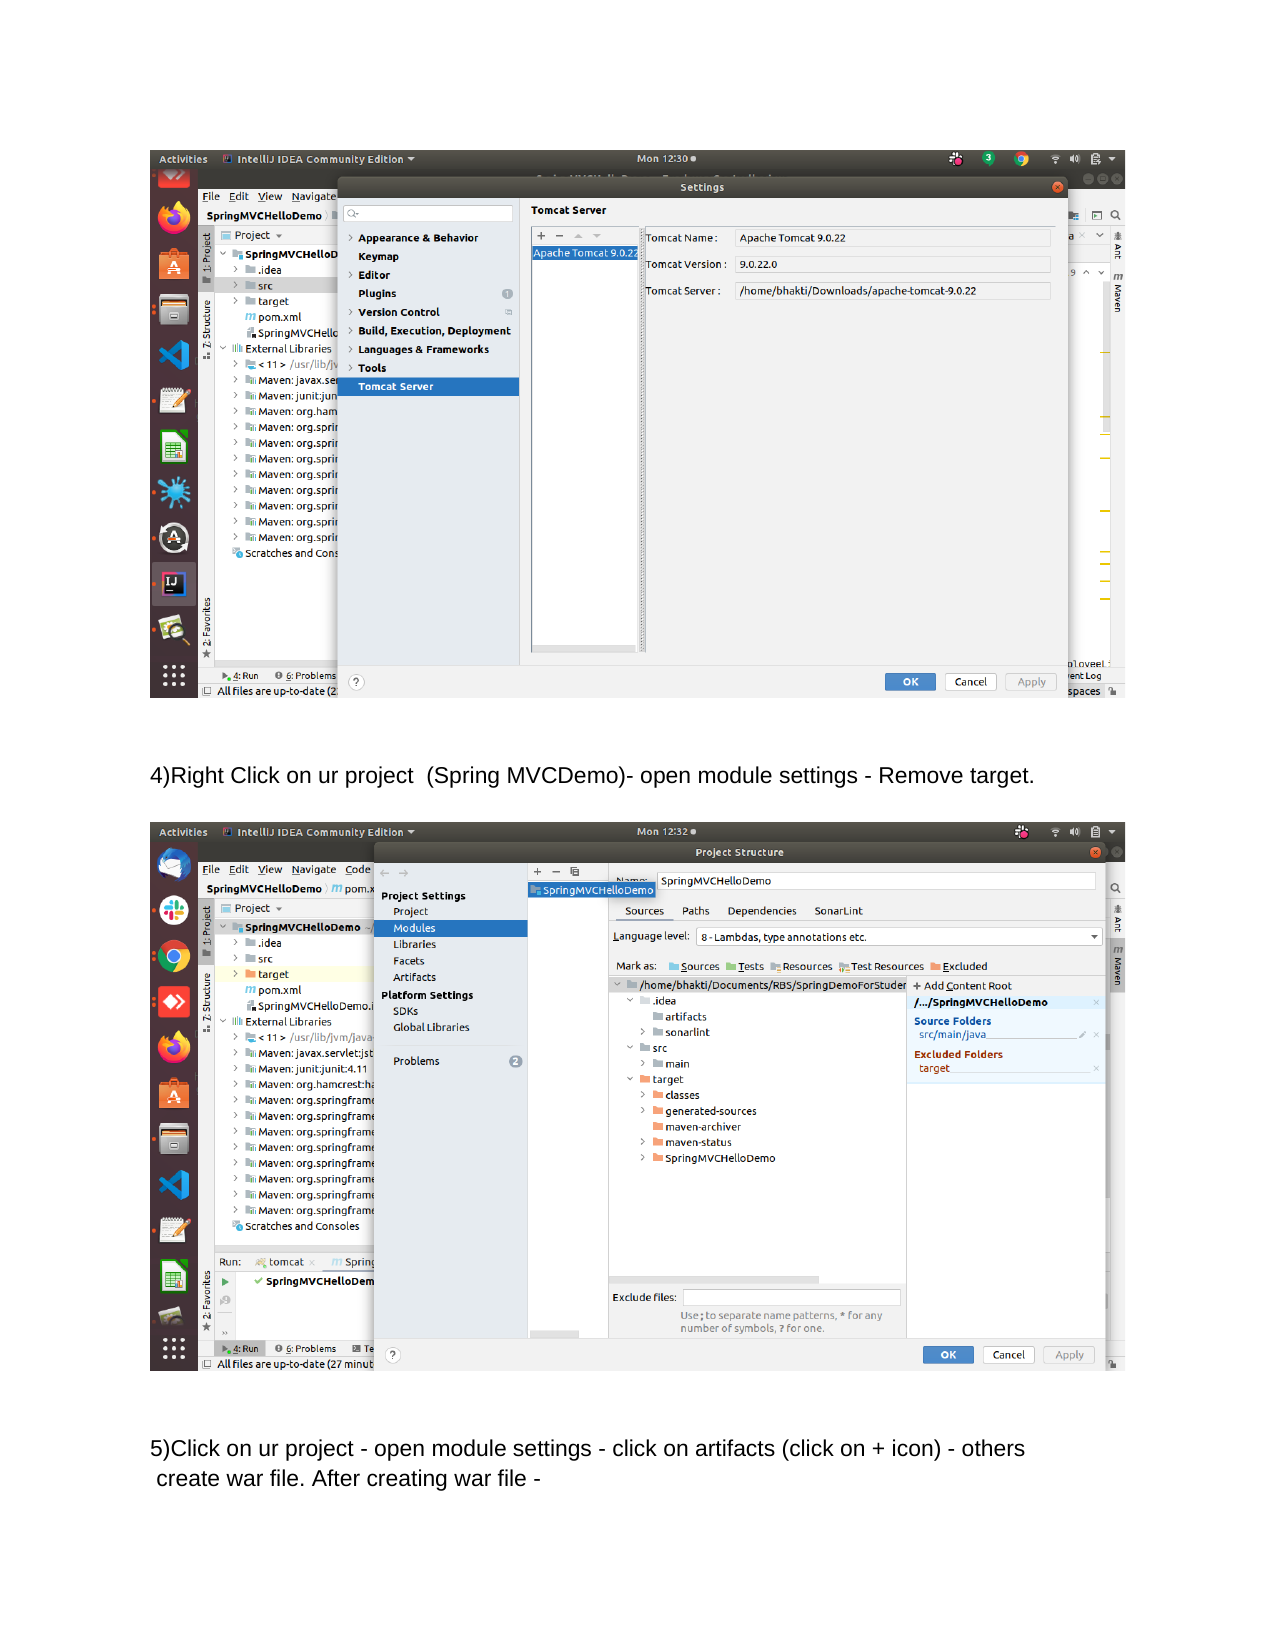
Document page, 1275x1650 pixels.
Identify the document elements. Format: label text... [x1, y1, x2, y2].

picture [150, 150, 1125, 698]
text 5)Click on ur project - open module settings - click on artifacts (click on + icon) - others [150, 1435, 1125, 1461]
picture [150, 822, 1125, 1371]
text 4)Right Click on ur project (Spring MVCDemo)- open module settings - Remove target. [150, 762, 1125, 788]
text create war file. After creating war file - [150, 1465, 1125, 1491]
